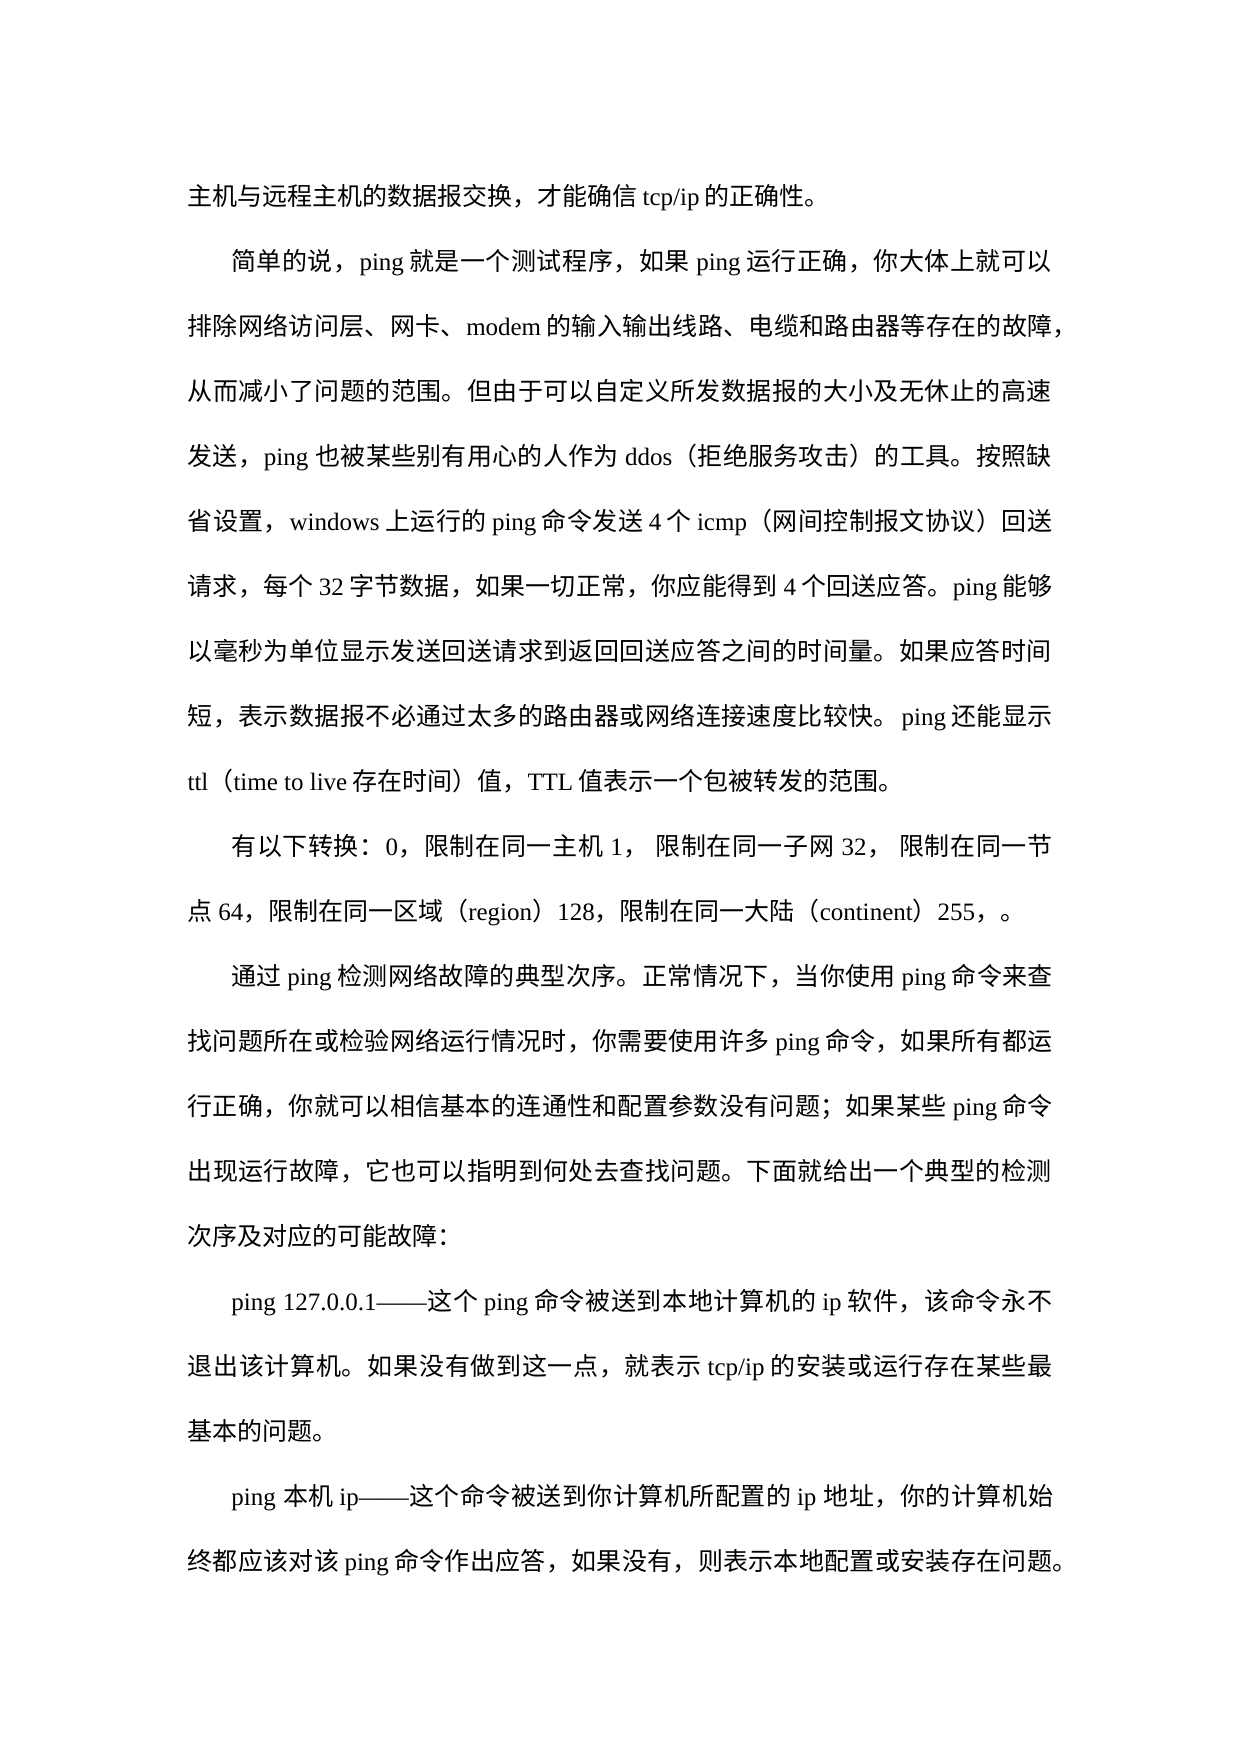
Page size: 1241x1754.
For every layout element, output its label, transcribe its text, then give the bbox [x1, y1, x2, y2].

text 通过ping检测网络故障的典型次序。正常情况下，当你使用ping命令来查找问题所在或检验网络运行情况时，你需要使用许多ping命令，如果所有都运行正确，你就可以相信基本的连通性和配置参数没有问题；如果某些ping命令出现运行故障，它也可以指明到何处去查找问题。下面就给出一个典型的检测次序及对应的可能故障： [187, 942, 1053, 1267]
text 有以下转换：0，限制在同一主机 1， 限制在同一子网 32， 限制在同一节点 64，限制在同一区域（region）128，限制在同一大陆（continent）255，。 [187, 812, 1053, 942]
text 简单的说，ping就是一个测试程序，如果ping运行正确，你大体上就可以排除网络访问层、网卡、modem的输入输出线路、电缆和路由器等存在的故障，从而减小了问题的范围。但由于可以自定义所发数据报的大小及无休止的高速发送，ping 也被某些别有用心的人作为ddos（拒绝服务攻击）的工具。按照缺省设置，windows上运行的ping命令发送4个icmp（网间控制报文协议）回送请求，每个32字节数据，如果一切正常，你应能得到4个回送应答。ping能够以毫秒为单位显示发送回送请求到返回回送应答之间的时间量。如果应答时间短，表示数据报不必通过太多的路由器或网络连接速度比较快。ping还能显示ttl（time to live存在时间）值，TTL值表示一个包被转发的范围。 [187, 227, 1053, 812]
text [187, 1462, 1053, 1592]
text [187, 162, 1053, 227]
text ping 127.0.0.1——这个ping命令被送到本地计算机的ip软件，该命令永不退出该计算机。如果没有做到这一点，就表示tcp/ip的安装或运行存在某些最基本的问题。 [187, 1267, 1053, 1462]
